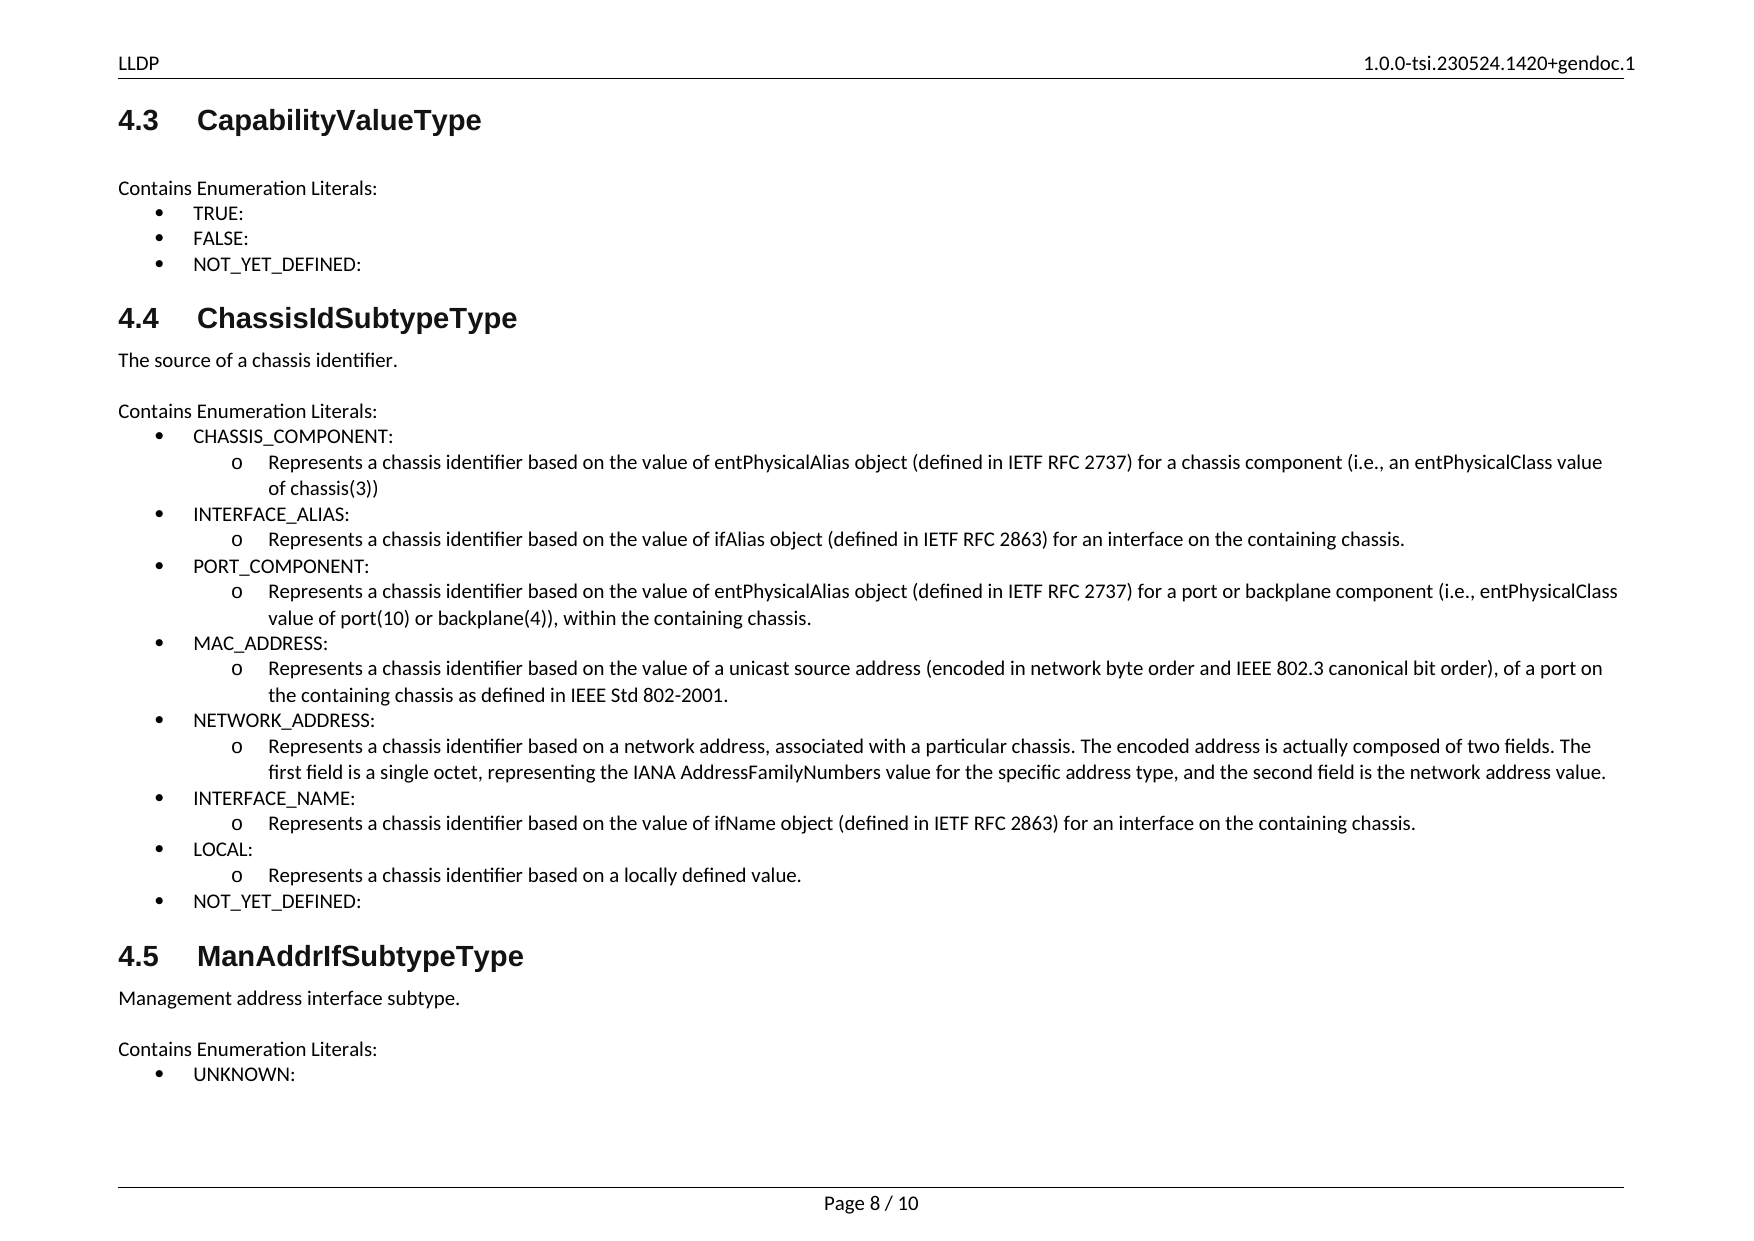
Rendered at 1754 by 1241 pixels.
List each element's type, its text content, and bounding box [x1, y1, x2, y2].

text Contains Enumeration Literals: [118, 175, 1624, 200]
list Represents a chassis identifier based on the value of entPhysicalAlias object (defined in IETF RFC 2737) for a chassis component (i.e., an entPhysicalClass value of chassis(3)) [231, 449, 1624, 501]
list NETWORK_ADDRESS: [156, 707, 1624, 733]
text Management address interface subtype. [118, 985, 1624, 1010]
list Represents a chassis identifier based on the value of ifName object (defined in IETF RFC 2863) for an interface on the containing chassis. [231, 810, 1624, 837]
subtitle CapabilityValueType [118, 103, 1624, 137]
list INTERFACE_ALIAS: [156, 501, 1624, 526]
list CHASSIS_COMPONENT: [156, 424, 1624, 449]
list INTERFACE_NAME: [156, 785, 1624, 810]
list Represents a chassis identifier based on the value of ifAlias object (defined in IETF RFC 2863) for an interface on the containing chassis. [231, 526, 1624, 553]
text The source of a chassis identifier. [118, 347, 1624, 373]
list Represents a chassis identifier based on the value of entPhysicalAlias object (defined in IETF RFC 2737) for a port or backplane component (i.e., entPhysicalClass value of port(10) or backplane(4)), within the containing chassis. [231, 578, 1624, 630]
list PORT_COMPONENT: [156, 553, 1624, 578]
text Contains Enumeration Literals: [118, 1036, 1624, 1061]
list LOCAL: [156, 837, 1624, 862]
list TRUE: [156, 200, 1624, 226]
list NOT_YET_DEFINED: [156, 888, 1624, 914]
list UNKNOWN: [156, 1061, 1624, 1087]
list MAC_ADDRESS: [156, 630, 1624, 656]
text Contains Enumeration Literals: [118, 398, 1624, 424]
list Represents a chassis identifier based on a locally defined value. [231, 862, 1624, 888]
list Represents a chassis identifier based on a network address, associated with a particular chassis. The encoded address is actually composed of two fields. The first field is a single octet, representing the IANA AddressFamilyNumbers value for the specific address type, and the second field is the network address value. [231, 733, 1624, 785]
subtitle ChassisIdSubtypeType [118, 301, 1624, 335]
list FALSE: [156, 226, 1624, 251]
list Represents a chassis identifier based on the value of a unicast source address (encoded in network byte order and IEEE 802.3 canonical bit order), of a port on the containing chassis as defined in IEEE Std 802-2001. [231, 656, 1624, 707]
list NOT_YET_DEFINED: [156, 251, 1624, 276]
subtitle ManAddrIfSubtypeType [118, 939, 1624, 972]
